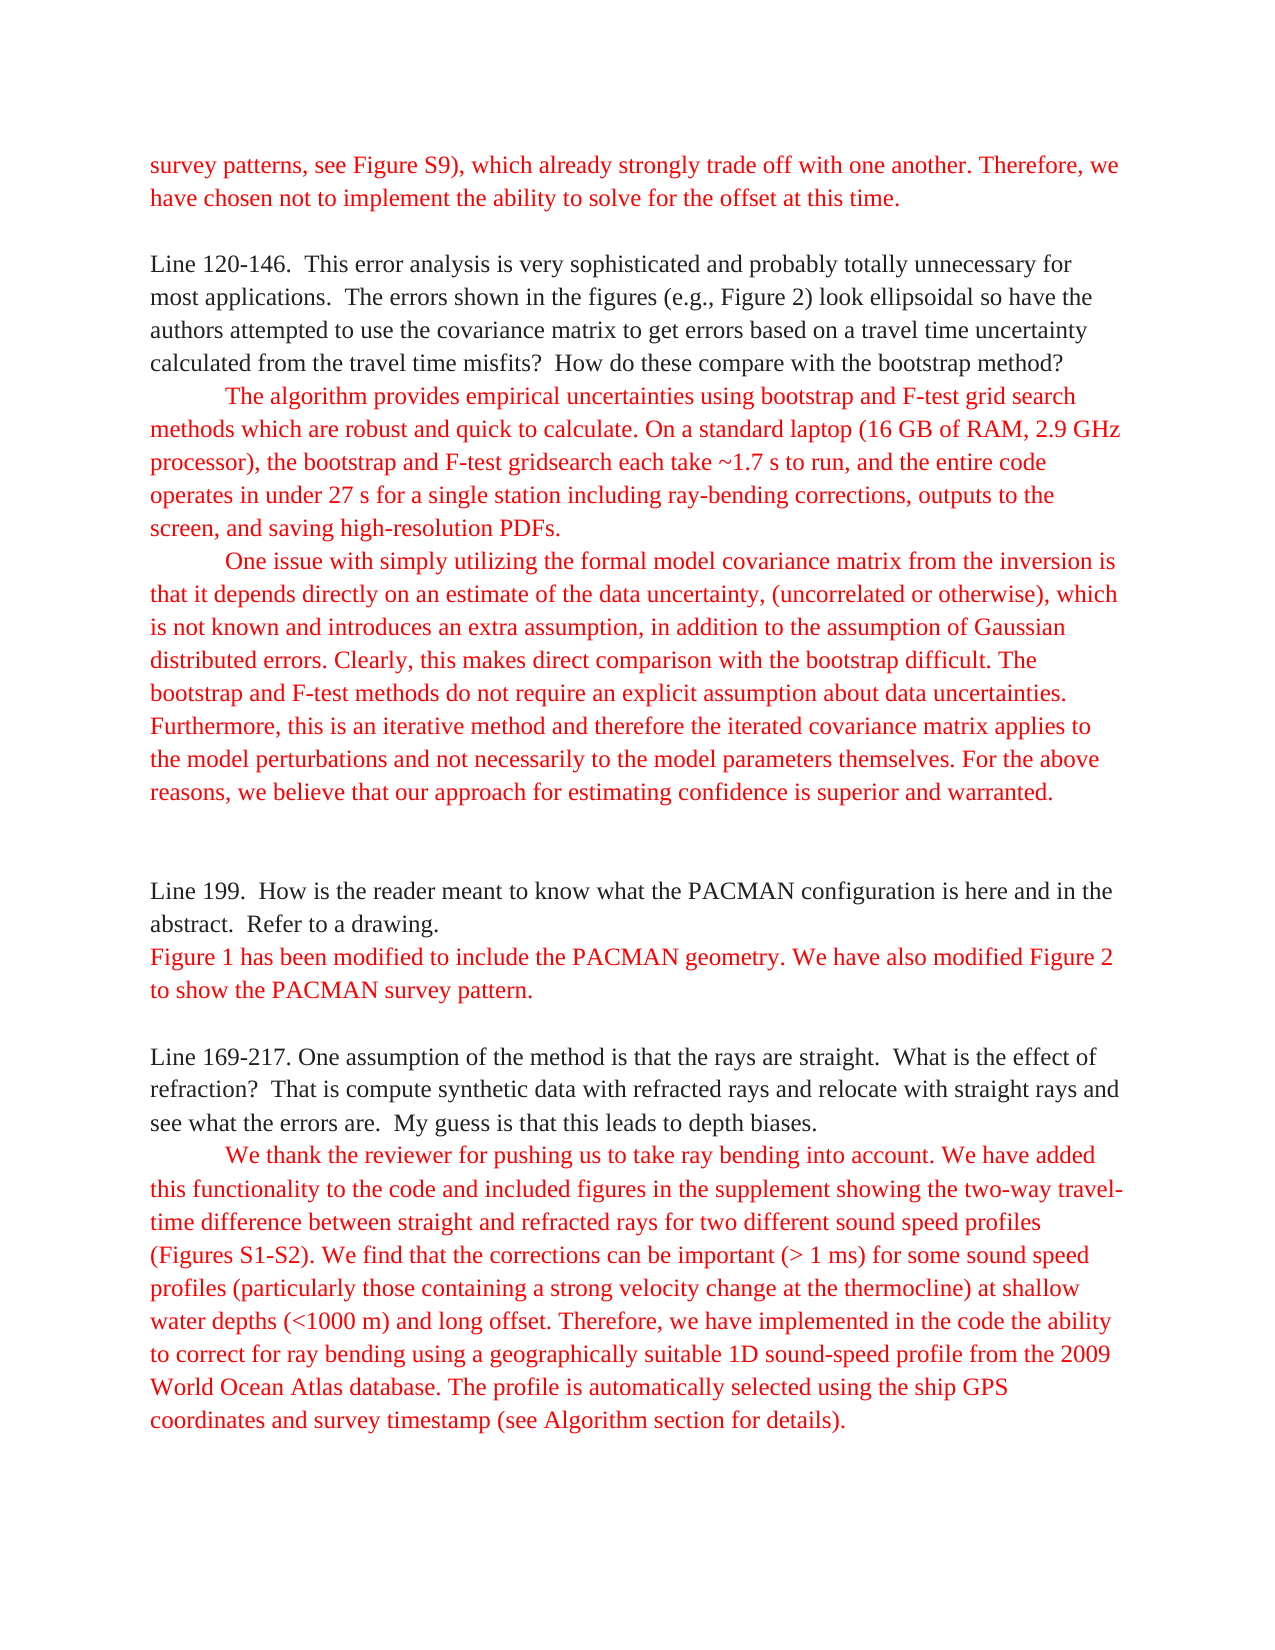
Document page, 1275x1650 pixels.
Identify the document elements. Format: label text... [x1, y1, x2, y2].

text Line 120-146. This error analysis is very sophisticated and probably totally unnecessary for most applications. The errors shown in the figures (e.g., Figure 2) look ellipsoidal so have the authors attempted to use the covariance matrix to get errors based on a travel time uncertainty calculated from the travel time misfits? How do these compare with the bootstrap method? [150, 249, 1125, 377]
text One issue with simply utilizing the formal model covariance matrix from the inversion is that it depends directly on an estimate of the data uncertainty, (uncorrelated or otherwise), which is not known and introduces an extra assumption, in addition to the assumption of Gaussian distributed errors. Clearly, this makes direct comparison with the bootstrap difficult. The bootstrap and F-test methods do not require an explicit assumption about data uncertainties. Furthermore, this is an iterative method and therefore the iterated covariance matrix applies to the model perturbations and not necessarily to the model parameters themselves. For the above reasons, we believe that our approach for estimating confidence is superior and warranted. [150, 546, 1125, 806]
text Line 199. How is the reader meant to know what the PACMAN configuration is here and in the abstract. Refer to a drawing. [150, 876, 1125, 938]
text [150, 150, 1125, 212]
text The algorithm provides empirical uncertainties using bootstrap and F-test grid search methods which are robust and quick to calculate. On a standard laptop (16 GB of RAM, 2.9 GHz processor), the bootstrap and F-test gridsearch each take ~1.7 s to run, and the entire code operates in under 27 s for a single station including ray-bending corrections, outputs to the screen, and saving high-resolution PDFs. [150, 381, 1125, 542]
text We thank the reviewer for pushing us to take ray bending into account. We have added this functionality to the code and included figures in the supplement showing the two-way travel-time difference between straight and refracted rays for two different sound speed profiles (Figures S1-S2). We find that the corrections can be important (> 1 ms) for some sound speed profiles (particularly those containing a strong velocity change at the thermocline) at shallow water depths (<1000 m) and long offset. Therefore, we have implemented in the code the ability to correct for ray bending using a geographically suitable 1D sound-speed profile from the 2009 World Ocean Atlas database. The profile is automatically selected using the ship GPS coordinates and survey timestamp (see Algorithm section for details). [150, 1141, 1125, 1433]
text Figure 1 has been modified to include the PACMAN geometry. We have also modified Figure 2 to show the PACMAN survey pattern. [150, 942, 1125, 1004]
text Line 169-217. One assumption of the method is that the rays are straight. What is the effect of refraction? That is compute synthetic data with refracted rays and relocate with straight rays and see what the errors are. My guess is that this leads to depth biases. [150, 1042, 1125, 1136]
